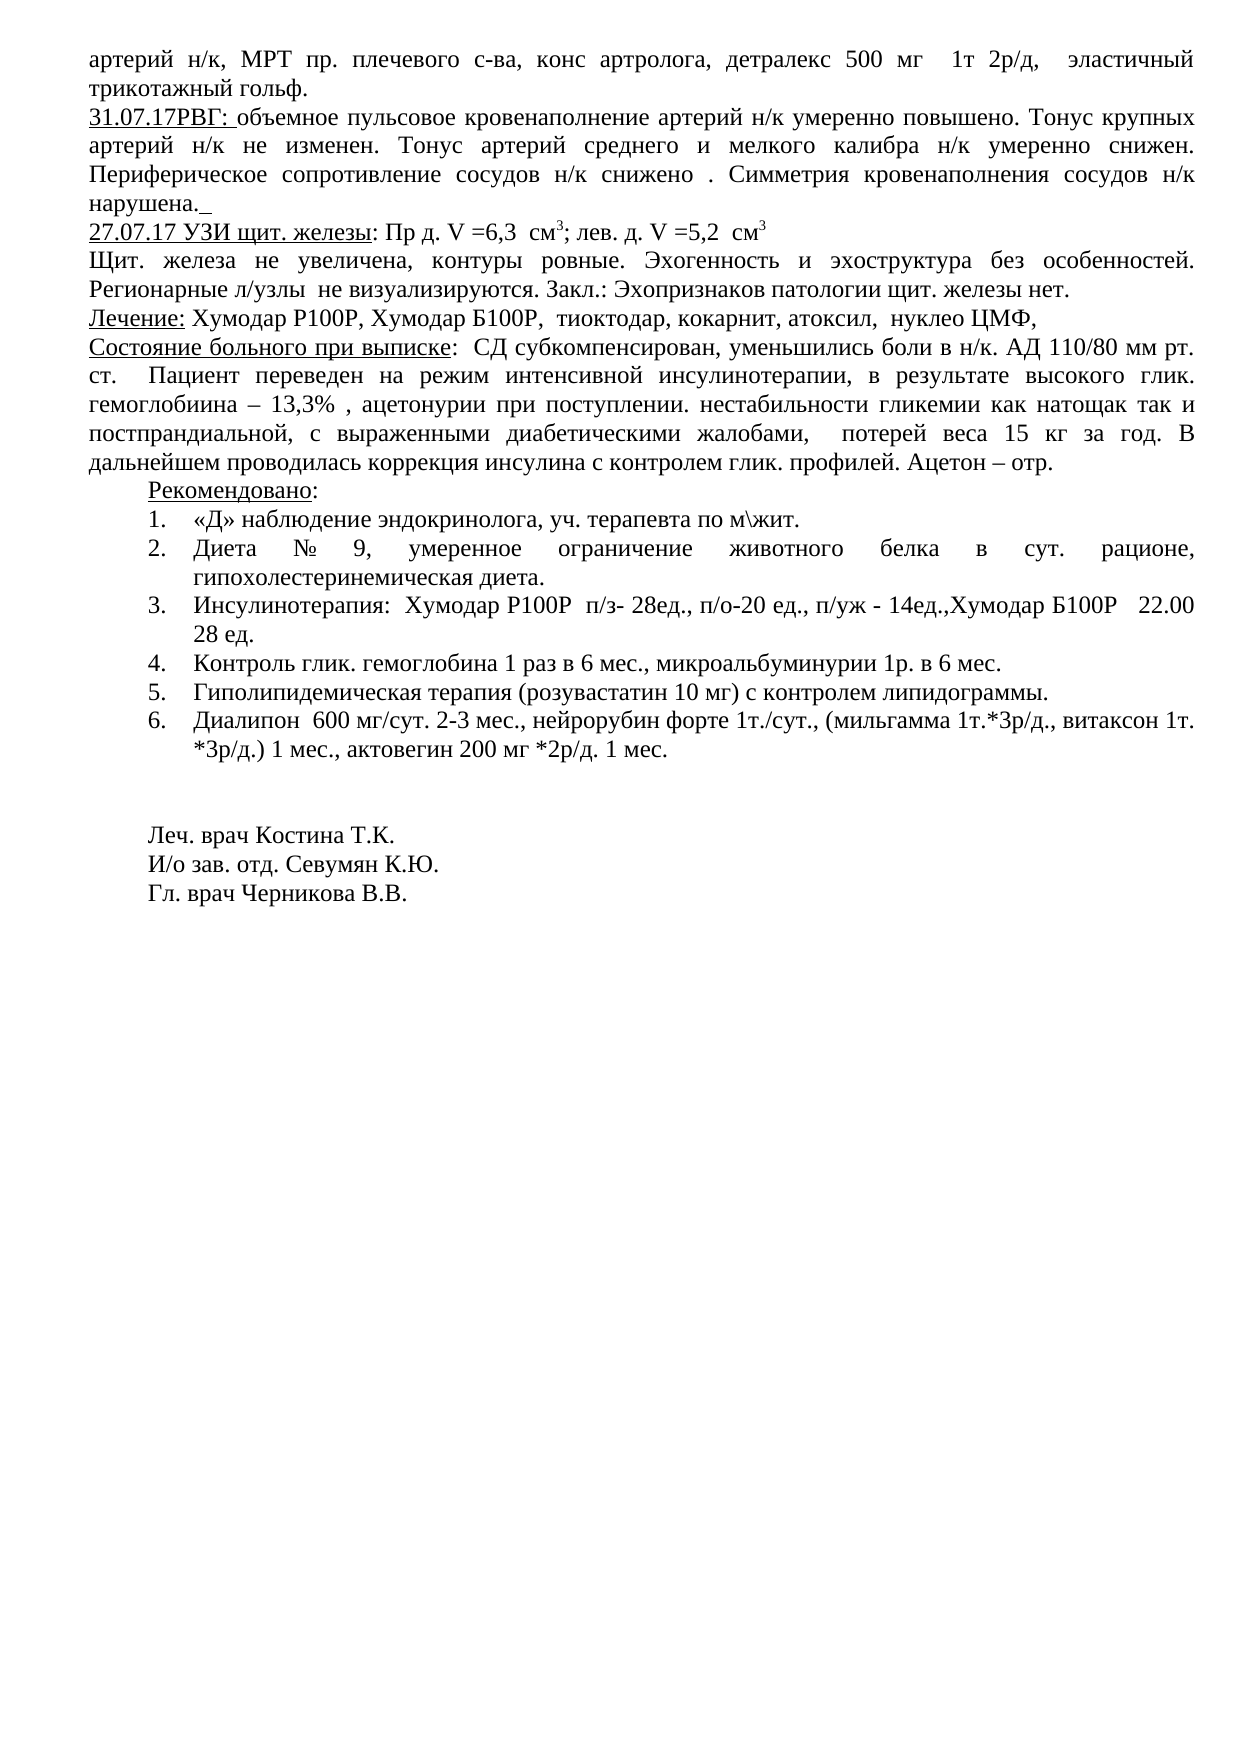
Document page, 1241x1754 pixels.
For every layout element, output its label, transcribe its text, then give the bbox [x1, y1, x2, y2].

text Рекомендовано: [148, 476, 1196, 504]
text 27.07.17 УЗИ щит. железы: Пр д. V =6,3 см3; лев. д. V =5,2 см3 [89, 217, 1196, 246]
text Щит. железа не увеличена, контуры ровные. Эхогенность и эхоструктура без особенностей. Регионарные л/узлы не визуализируются. Закл.: Эхопризнаков патологии щит. железы нет. [89, 246, 1196, 303]
list Инсулинотерапия: Хумодар Р100Р п/з- 28ед., п/о-20 ед., п/уж - 14ед.,Хумодар Б100Р 22.00 28 ед. [148, 591, 1196, 648]
text Лечение: Хумодар Р100Р, Хумодар Б100Р, тиоктодар, кокарнит, атоксил, нуклео ЦМФ, [89, 303, 1196, 332]
text 31.07.17РВГ: объемное пульсовое кровенаполнение артерий н/к умеренно повышено. Тонус крупных артерий н/к не изменен. Тонус артерий среднего и мелкого калибра н/к умеренно снижен. Периферическое сопротивление сосудов н/к снижено . Симметрия кровенаполнения сосудов н/к нарушена. [89, 102, 1196, 217]
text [89, 44, 1196, 102]
list 600 мг/сут. 2-3 мес., нейрорубин форте 1т./сут., (мильгамма 1т.*3р/д., витаксон 1т. *3р/д.) 1 мес., актовегин 200 мг *2р/д. 1 мес. [148, 706, 1196, 763]
text Леч. врач [148, 821, 1196, 849]
list Контроль глик. гемоглобина 1 раз в 6 мес., микроальбуминурии 1р. в 6 мес. [148, 648, 1196, 677]
list Гиполипидемическая терапия (розувастатин 10 мг) с контролем липидограммы. [148, 677, 1196, 706]
list «Д» наблюдение эндокринолога, уч. терапевта по м\жит. [148, 504, 1196, 533]
text Гл. врач Черникова В.В. [148, 878, 1196, 907]
text Состояние больного при выписке: СД субкомпенсирован, уменьшились боли в н/к. АД 110/80 мм рт. ст. Пациент переведен на режим интенсивной инсулинотерапии, в результате высокого глик. гемоглобиина – 13,3% , ацетонурии при поступлении. нестабильности гликемии как натощак так и постпрандиальной, с выраженными диабетическими жалобами, потерей веса 15 кг за год. В дальнейшем проводилась коррекция инсулина с контролем глик. профилей. Ацетон – отр. [89, 332, 1196, 476]
list Диета № 9, умеренное ограничение животного белка в сут. рационе, гипохолестеринемическая диета. [148, 533, 1196, 591]
